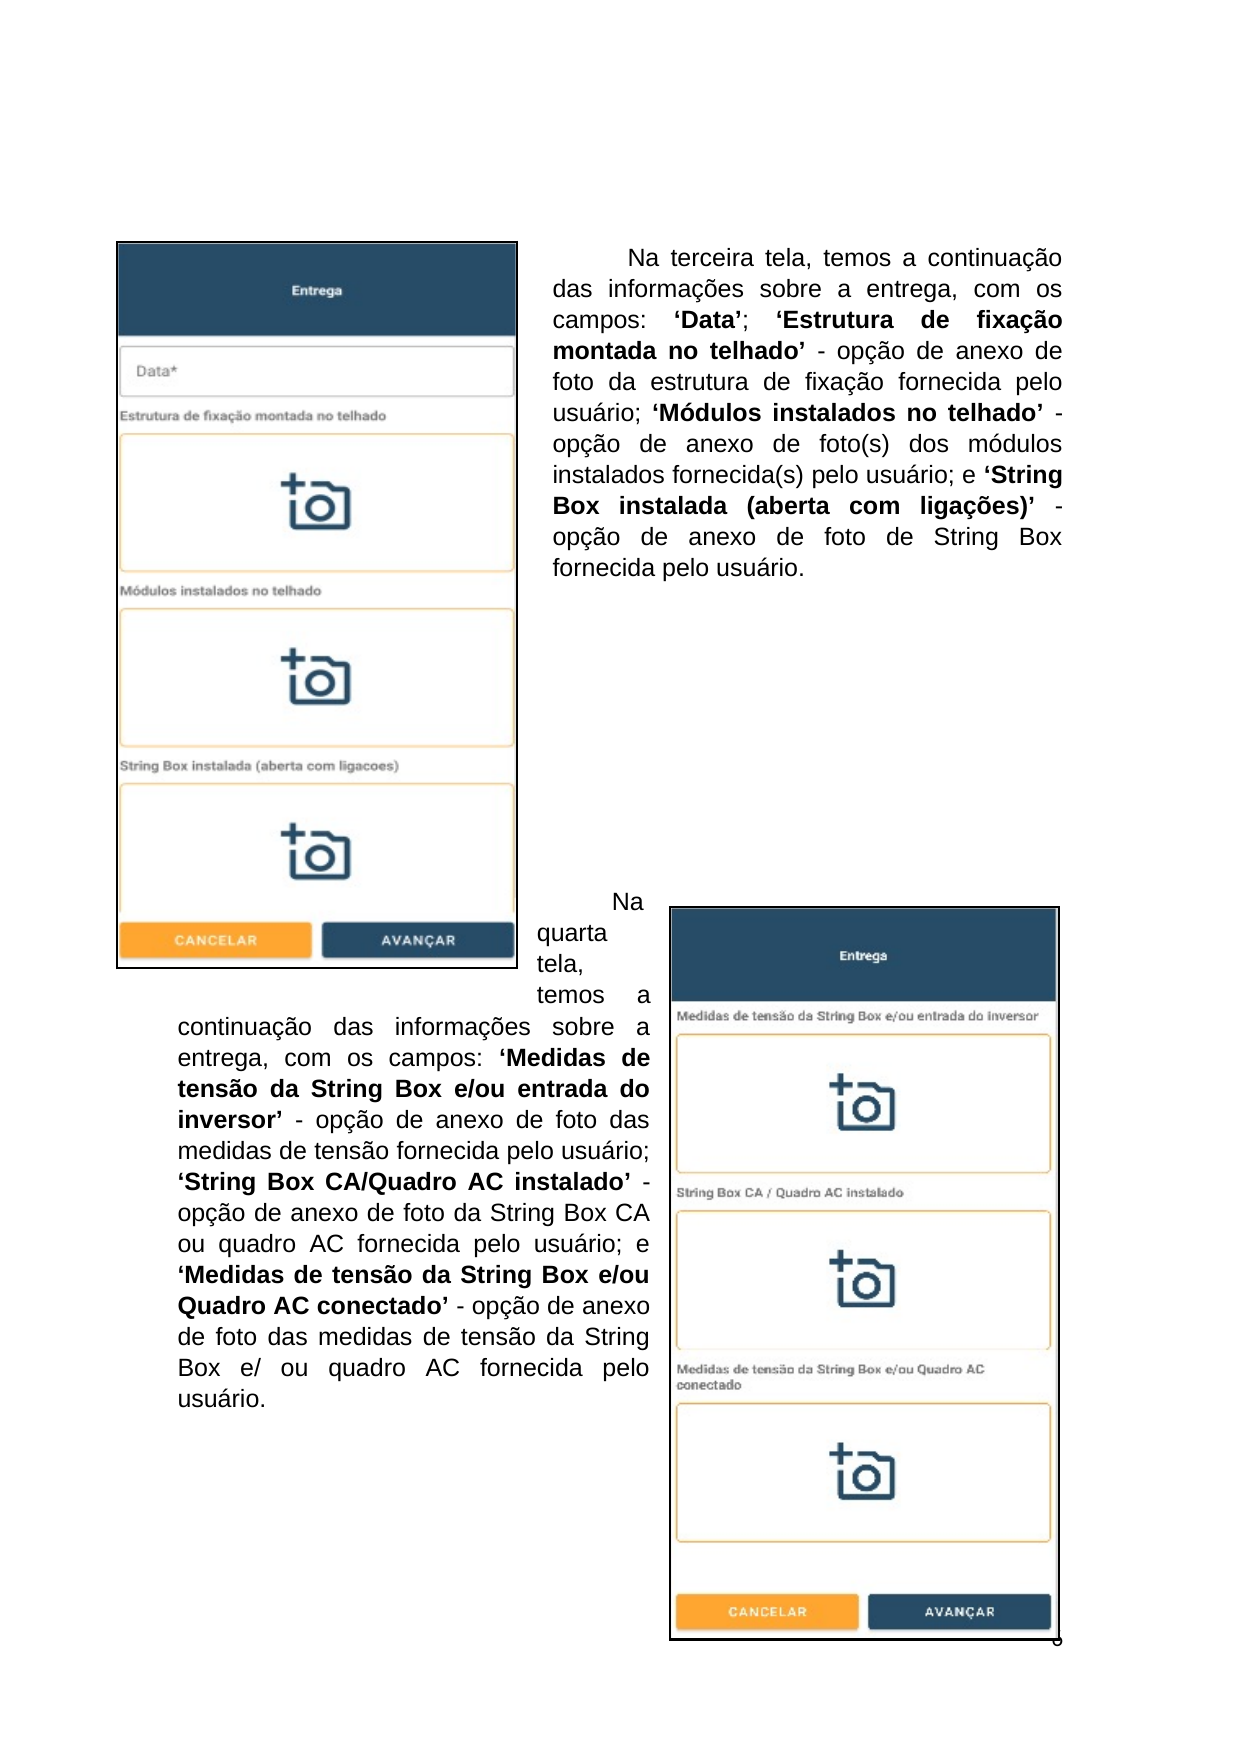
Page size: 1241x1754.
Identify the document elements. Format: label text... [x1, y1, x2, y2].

text Na quarta tela, temos a continuação das informações sobre a entrega, com os campos: ‘Medidas de tensão da String Box e/ou entrada do inversor’ - opção de anexo de foto das medidas de tensão fornecida pelo usuário; ‘String Box CA/Quadro AC instalado’ - opção de anexo de foto da String Box CA ou quadro AC fornecida pelo usuário; e ‘Medidas de tensão da String Box e/ou Quadro AC conectado’ - opção de anexo de foto das medidas de tensão da String Box e/ ou quadro AC fornecida pelo usuário. [177, 887, 1063, 1413]
text Na terceira tela, temos a continuação das informações sobre a entrega, com os campos: ‘Data’; ‘Estrutura de fixação montada no telhado’ - opção de anexo de foto da estrutura de fixação fornecida pelo usuário; ‘Módulos instalados no telhado’ - opção de anexo de foto(s) dos módulos instalados fornecida(s) pelo usuário; e ‘String Box instalada (aberta com ligações)’ - opção de anexo de foto de String Box fornecida pelo usuário. [552, 243, 1063, 582]
picture [118, 243, 516, 967]
picture [671, 908, 1058, 1638]
